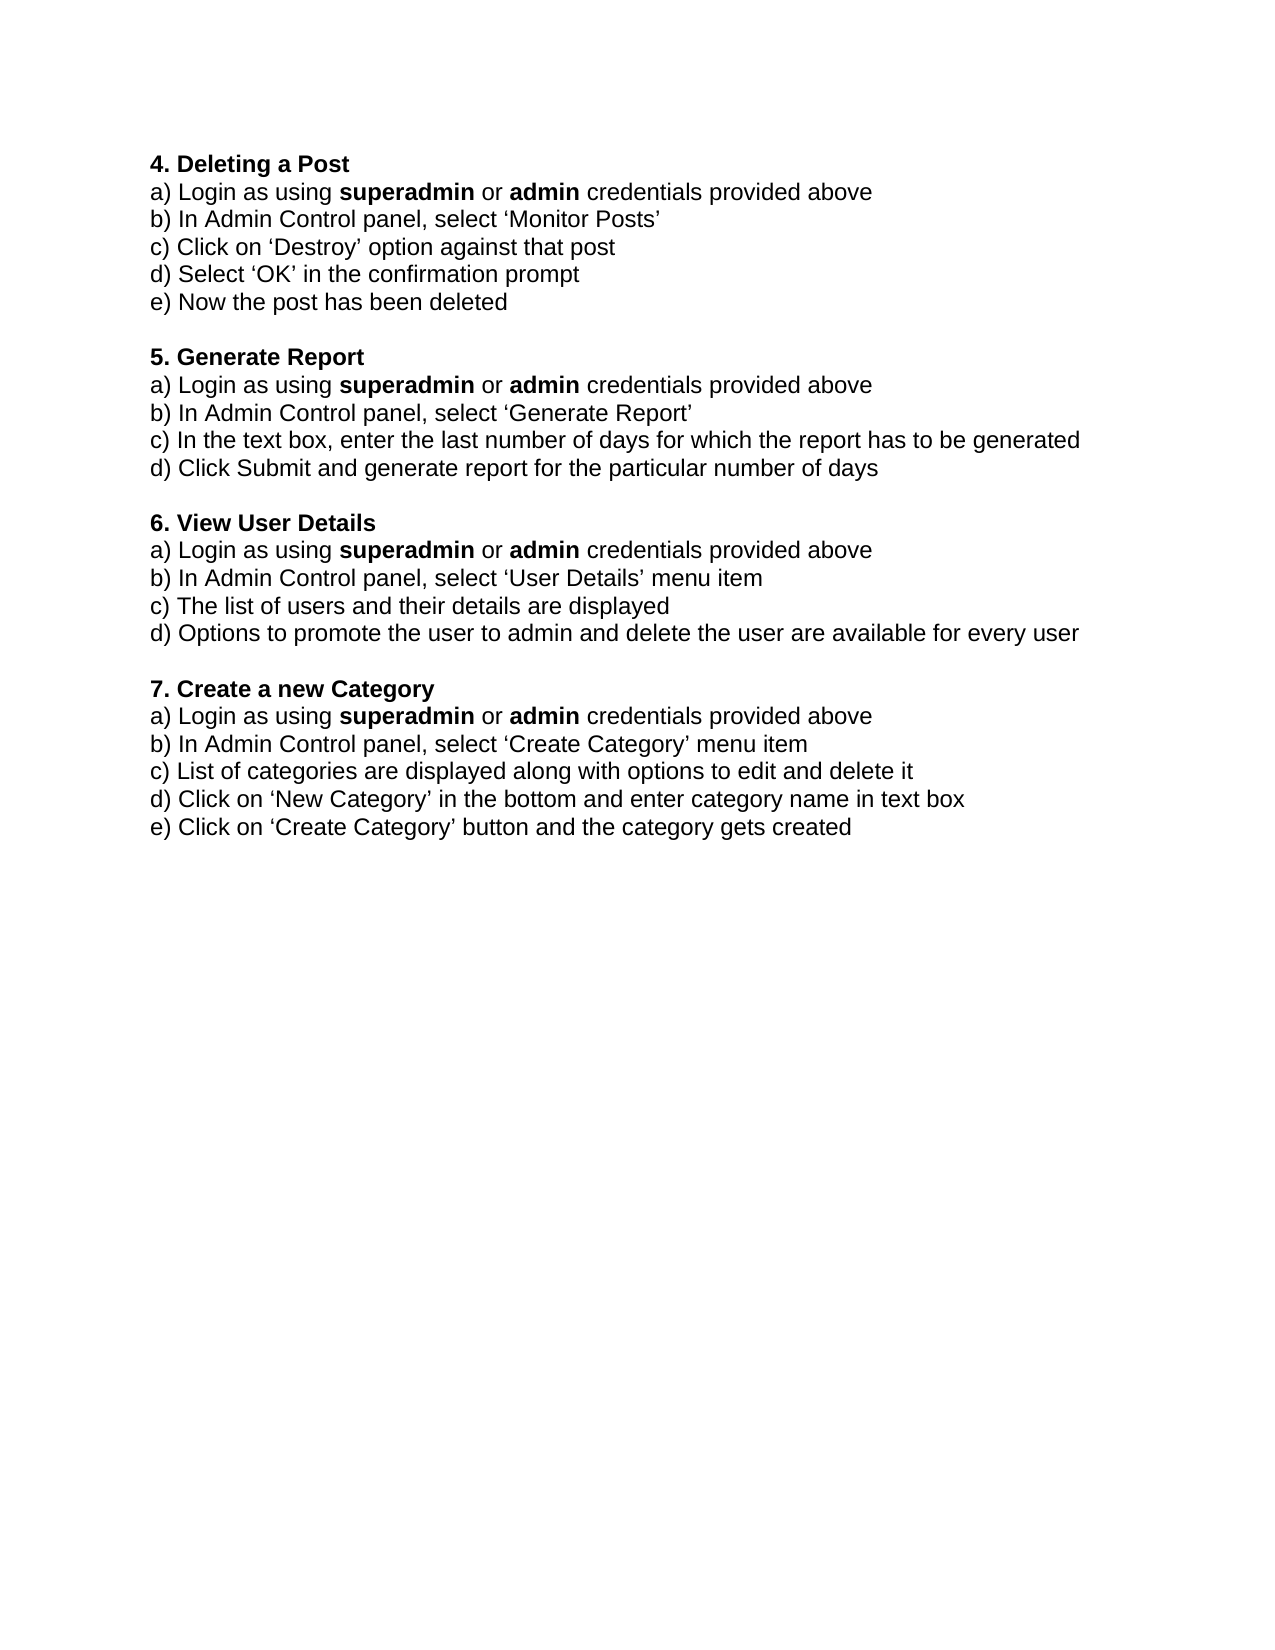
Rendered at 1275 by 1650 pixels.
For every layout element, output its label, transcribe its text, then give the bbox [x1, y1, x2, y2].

text 7. Create a new Category [150, 674, 1125, 702]
text 4. Deleting a Post [150, 150, 1125, 178]
text c) In the text box, enter the last number of days for which the report has to be generated [150, 426, 1125, 454]
text 5. Generate Report [150, 343, 1125, 371]
text a) Login as using superadmin or admin credentials provided above [150, 536, 1125, 564]
text d) Select ‘OK’ in the confirmation prompt [150, 260, 1125, 288]
text d) Options to promote the user to admin and delete the user are available for every user [150, 619, 1125, 647]
text d) Click on ‘New Category’ in the bottom and enter category name in text box [150, 785, 1125, 812]
text c) The list of users and their details are displayed [150, 592, 1125, 619]
text d) Click Submit and generate report for the particular number of days [150, 454, 1125, 481]
text c) Click on ‘Destroy’ option against that post [150, 233, 1125, 260]
text e) Now the post has been deleted [150, 288, 1125, 316]
text b) In Admin Control panel, select ‘User Details’ menu item [150, 564, 1125, 592]
text e) Click on ‘Create Category’ button and the category gets created [150, 812, 1125, 840]
text a) Login as using superadmin or admin credentials provided above [150, 371, 1125, 398]
text c) List of categories are displayed along with options to edit and delete it [150, 757, 1125, 785]
text 6. View User Details [150, 509, 1125, 536]
text a) Login as using superadmin or admin credentials provided above [150, 178, 1125, 205]
text a) Login as using superadmin or admin credentials provided above [150, 702, 1125, 730]
text b) In Admin Control panel, select ‘Generate Report’ [150, 398, 1125, 426]
text b) In Admin Control panel, select ‘Create Category’ menu item [150, 730, 1125, 757]
text b) In Admin Control panel, select ‘Monitor Posts’ [150, 205, 1125, 233]
